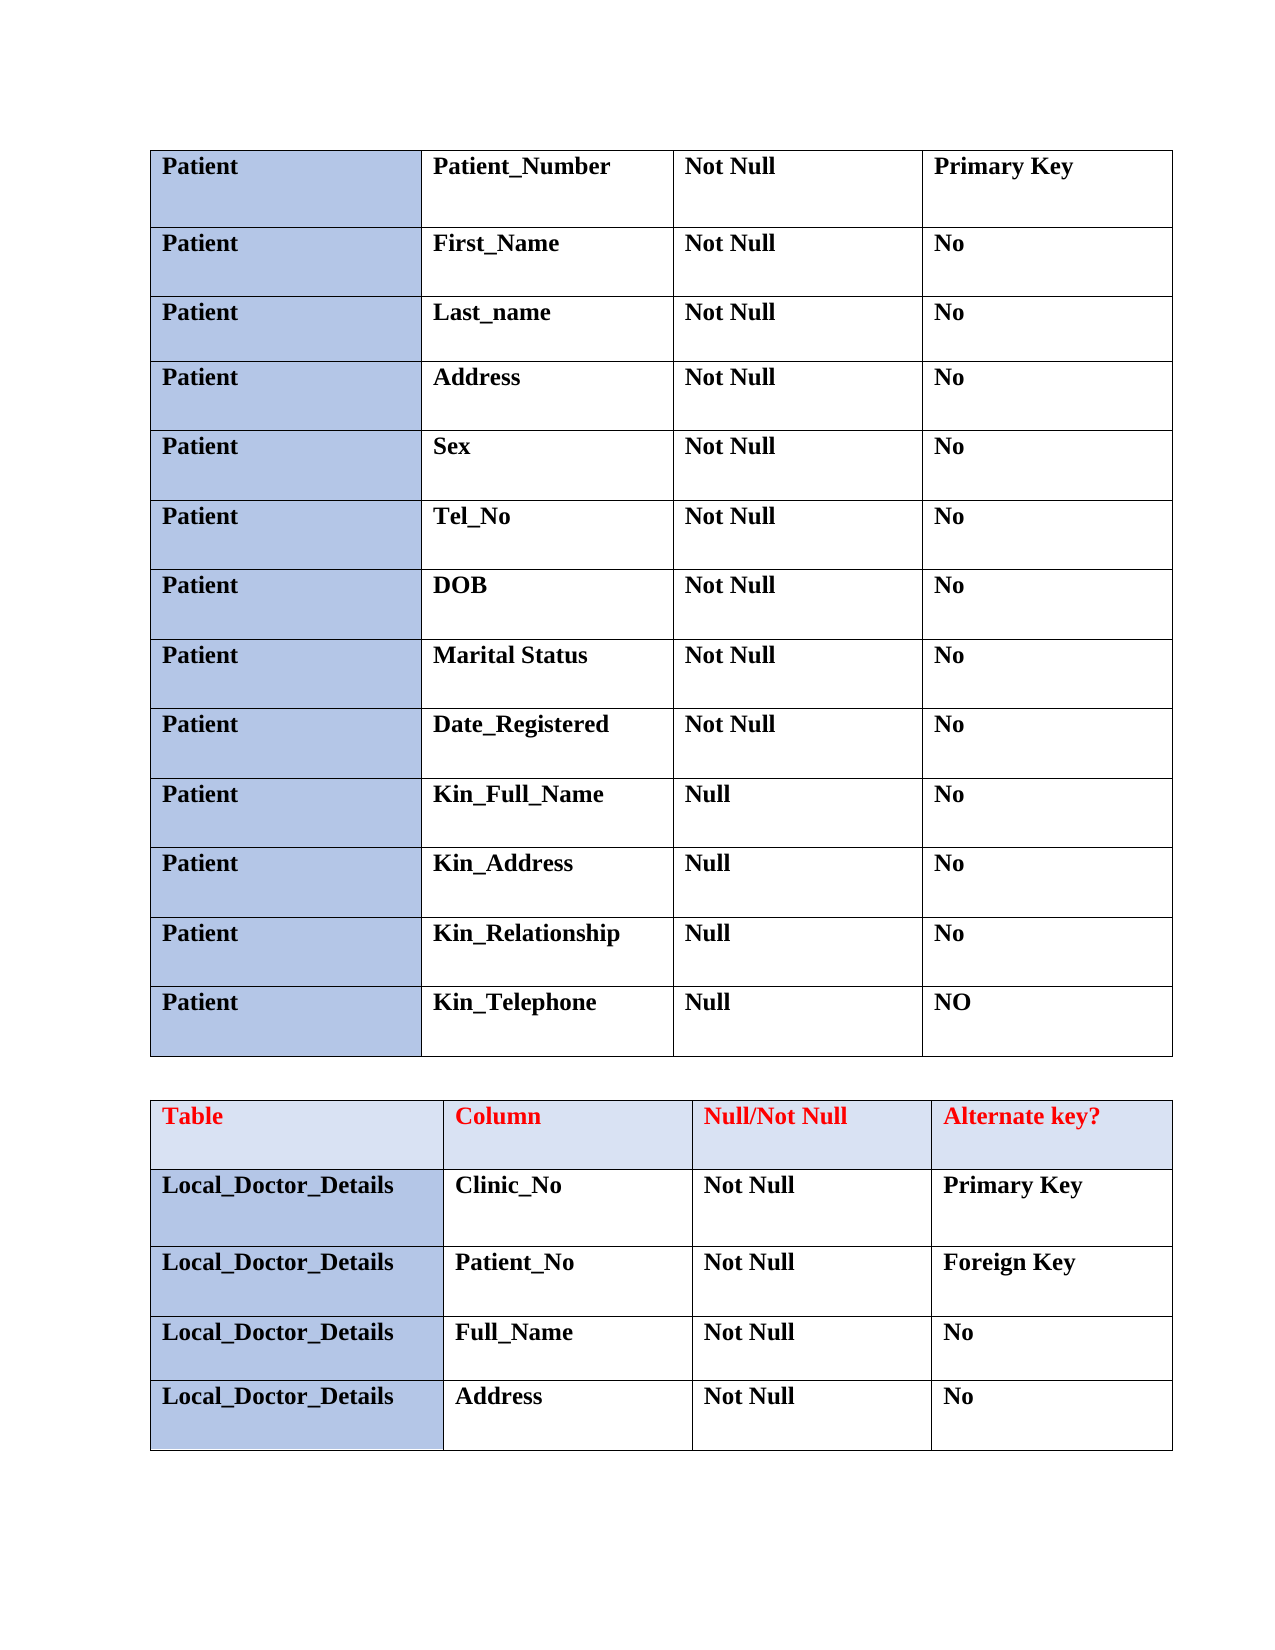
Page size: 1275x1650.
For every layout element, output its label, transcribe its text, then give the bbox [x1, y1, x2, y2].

table_cell First_Name [422, 228, 673, 296]
table_cell Null [674, 918, 922, 986]
table_cell Patient [151, 987, 421, 1056]
table_cell No [923, 709, 1172, 778]
table_cell Patient [151, 362, 421, 430]
table_cell Patient [151, 918, 421, 986]
table_cell Sex [422, 431, 673, 500]
table_header Column [444, 1101, 692, 1169]
table_cell Null [674, 779, 922, 847]
table_cell Not Null [674, 362, 922, 430]
table_cell Local_Doctor_Details [151, 1170, 443, 1246]
table_cell Patient [151, 501, 421, 569]
table_cell Local_Doctor_Details [151, 1317, 443, 1380]
table_cell No [923, 570, 1172, 639]
table_cell Not Null [693, 1317, 931, 1380]
table_cell Null [674, 987, 922, 1056]
table_cell Full_Name [444, 1317, 692, 1380]
table_cell Patient [151, 228, 421, 296]
table_cell Local_Doctor_Details [151, 1247, 443, 1316]
table_cell Patient_No [444, 1247, 692, 1316]
table_cell Not Null [693, 1247, 931, 1316]
table_cell Last_name [422, 297, 673, 361]
table_cell No [923, 362, 1172, 430]
table_header Alternate key? [932, 1101, 1172, 1169]
table_cell Patient [151, 431, 421, 500]
table_header Table [151, 1101, 443, 1169]
table_cell Kin_Full_Name [422, 779, 673, 847]
table_cell Not Null [693, 1170, 931, 1246]
table_cell No [923, 779, 1172, 847]
table_cell No [923, 501, 1172, 569]
table_cell Tel_No [422, 501, 673, 569]
table_cell Patient [151, 640, 421, 708]
table_cell No [923, 918, 1172, 986]
table_cell Date_Registered [422, 709, 673, 778]
table_cell Kin_Telephone [422, 987, 673, 1056]
table_cell Patient [151, 709, 421, 778]
table_cell Not Null [674, 570, 922, 639]
table_cell Address [422, 362, 673, 430]
table_cell Not Null [674, 431, 922, 500]
table_cell Not Null [674, 640, 922, 708]
table_cell No [923, 640, 1172, 708]
table_cell No [923, 848, 1172, 917]
table_cell DOB [422, 570, 673, 639]
table_cell No [932, 1381, 1172, 1449]
table_cell Not Null [693, 1381, 931, 1449]
table_cell Not Null [674, 228, 922, 296]
table_cell Patient [151, 779, 421, 847]
table_cell Patient [151, 297, 421, 361]
table_cell Patient [151, 151, 421, 227]
table_header Null/Not Null [693, 1101, 931, 1169]
table_cell Patient [151, 848, 421, 917]
table_cell Not Null [674, 709, 922, 778]
table_cell Not Null [674, 501, 922, 569]
table_cell No [923, 228, 1172, 296]
table_cell Kin_Relationship [422, 918, 673, 986]
table_cell Patient [151, 570, 421, 639]
table_cell Null [674, 848, 922, 917]
table_cell Primary Key [932, 1170, 1172, 1246]
table_cell Not Null [674, 151, 922, 227]
table_cell Address [444, 1381, 692, 1449]
table_cell NO [923, 987, 1172, 1056]
table_cell No [923, 297, 1172, 361]
table_cell Primary Key [923, 151, 1172, 227]
table_cell Patient_Number [422, 151, 673, 227]
table_cell Marital Status [422, 640, 673, 708]
table_cell No [923, 431, 1172, 500]
table_cell Kin_Address [422, 848, 673, 917]
table_cell Not Null [674, 297, 922, 361]
table_cell Clinic_No [444, 1170, 692, 1246]
table_cell No [932, 1317, 1172, 1380]
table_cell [151, 1381, 443, 1449]
table_cell Foreign Key [932, 1247, 1172, 1316]
